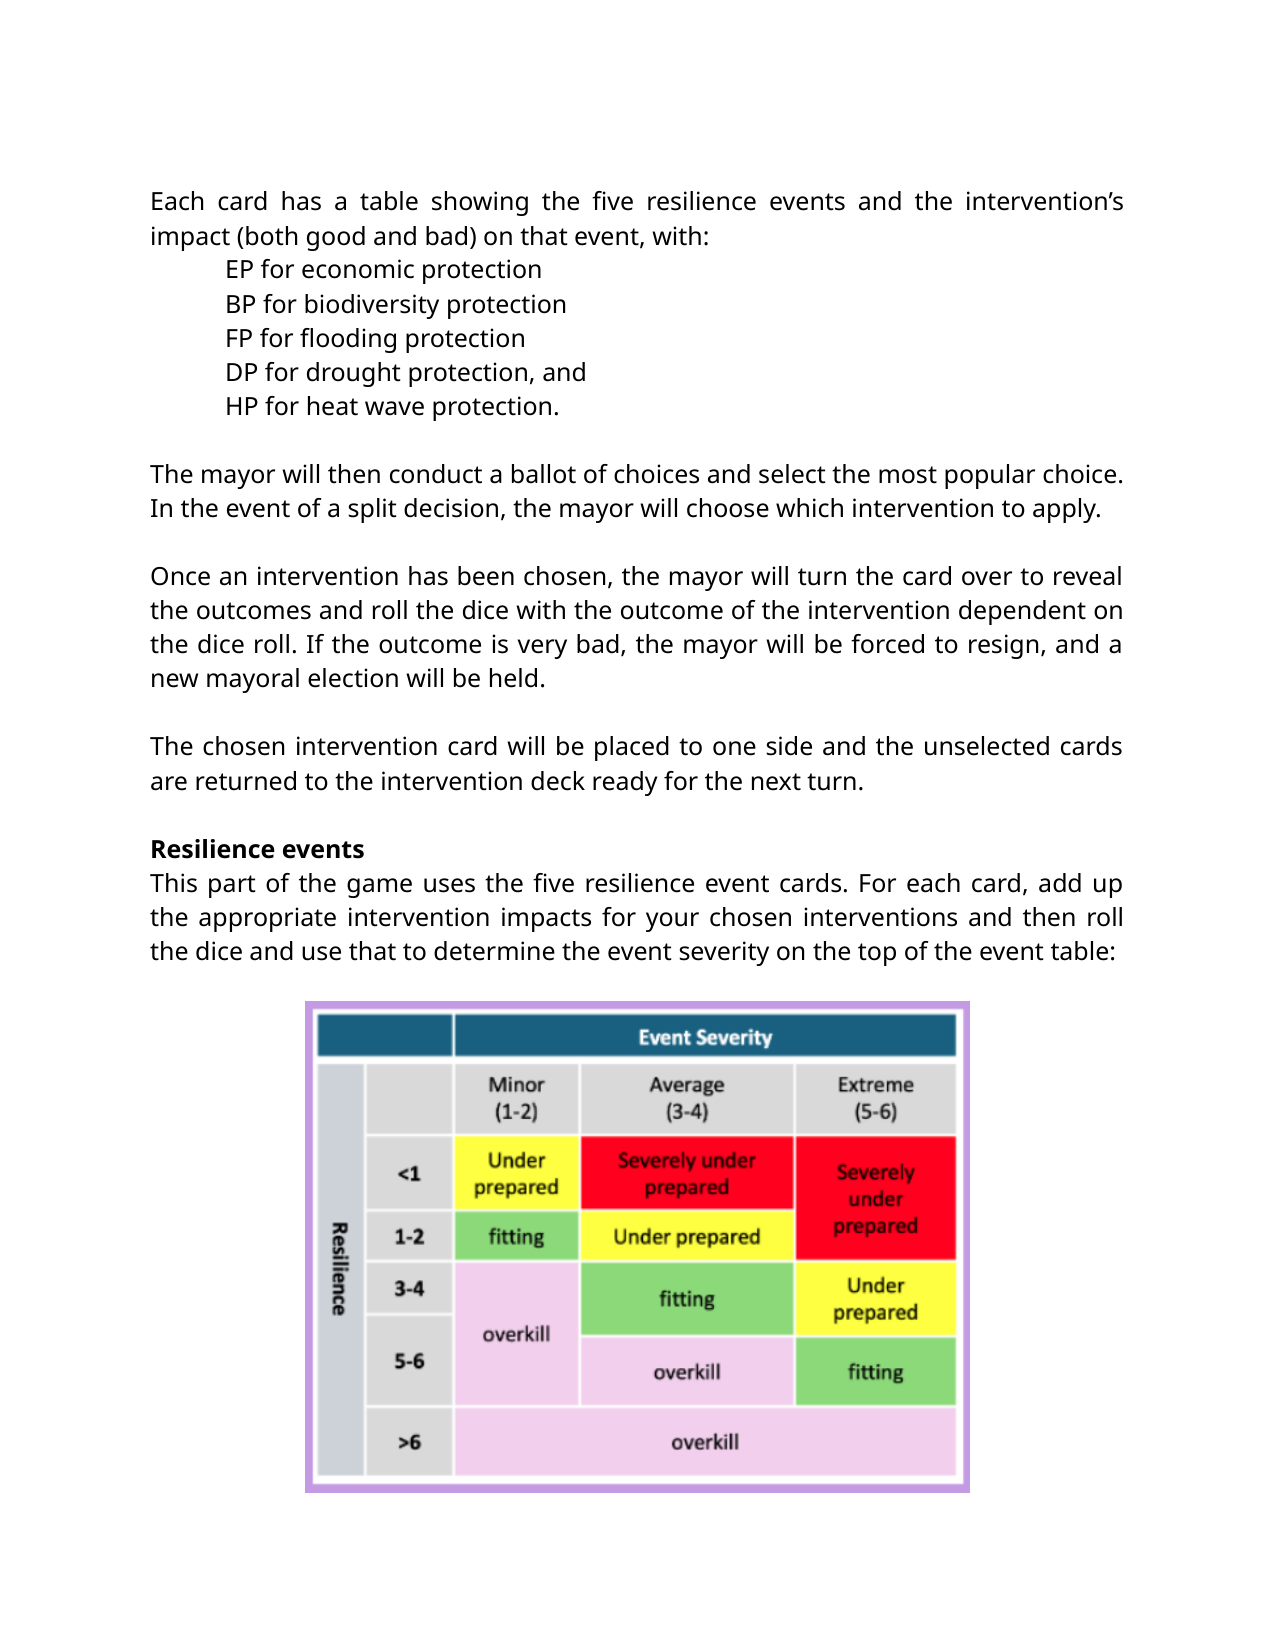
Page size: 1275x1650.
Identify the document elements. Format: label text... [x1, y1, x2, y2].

text Once an intervention has been chosen, the mayor will turn the card over to reveal the outcomes and roll the dice with the outcome of the intervention dependent on the dice roll. If the outcome is very bad, the mayor will be forced to resign, and a new mayoral election will be held. [150, 559, 1125, 695]
text EP for economic protection [150, 252, 1125, 286]
text The mayor will then conduct a ballot of choices and select the most popular choice. In the event of a split decision, the mayor will choose which intervention to apply. [150, 457, 1125, 525]
text BP for biodiversity protection [150, 286, 1125, 320]
picture [305, 1001, 970, 1493]
text HP for heat wave protection. [150, 388, 1125, 422]
text This part of the game uses the five resilience event cards. For each card, add up the appropriate intervention impacts for your chosen interventions and then roll the dice and use that to determine the event severity on the top of the event table: [150, 865, 1125, 967]
text The chosen intervention card will be placed to one side and the unselected cards are returned to the intervention deck ready for the next turn. [150, 729, 1125, 797]
text Each card has a table showing the five resilience events and the intervention’s impact (both good and bad) on that event, with: [150, 184, 1125, 252]
text DP for drought protection, and [150, 354, 1125, 388]
text Resilience events [150, 831, 1125, 865]
text FP for flooding protection [150, 320, 1125, 354]
